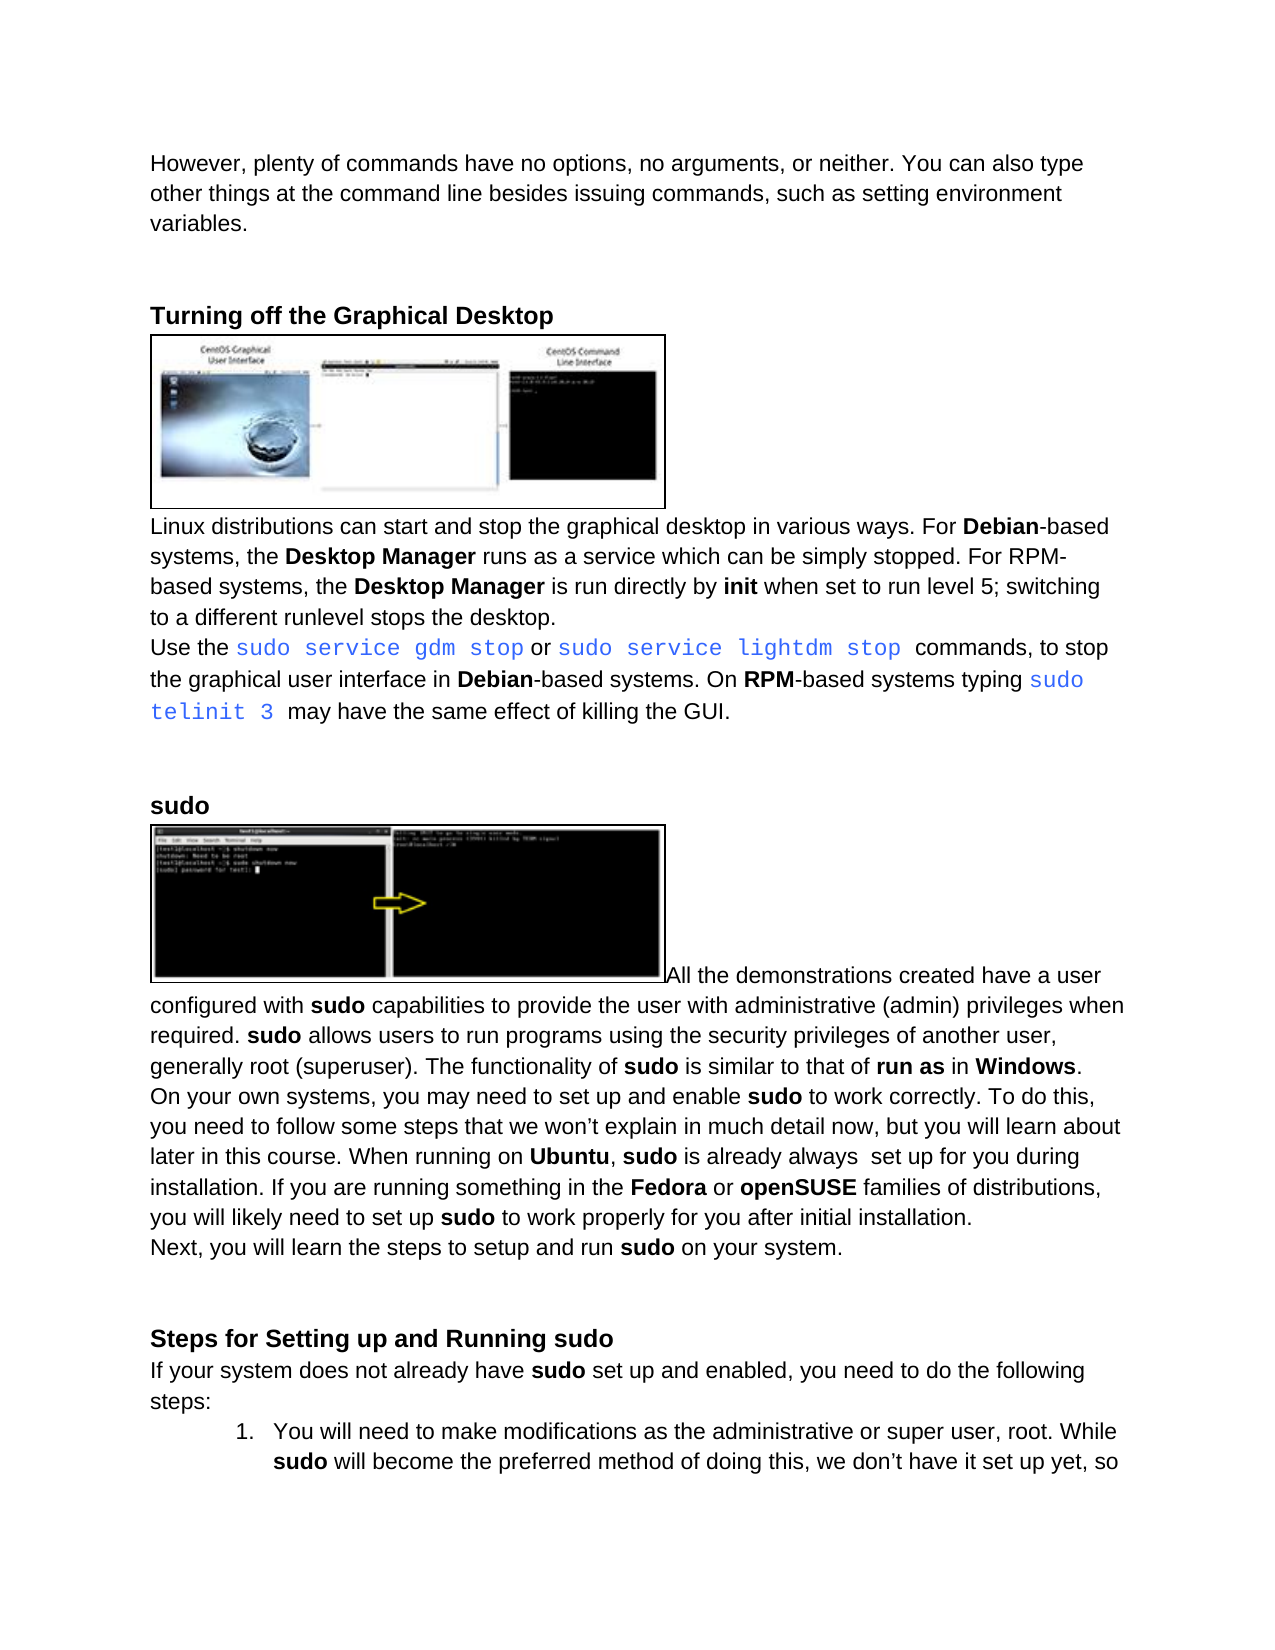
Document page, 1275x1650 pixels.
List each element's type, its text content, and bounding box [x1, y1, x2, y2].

text Steps for Setting up and Running sudo [150, 1324, 1125, 1353]
picture [152, 826, 664, 982]
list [235, 1418, 1125, 1474]
picture [152, 336, 664, 508]
text On your own systems, you may need to set up and enable sudo to work correctly. To do this, you need to follow some steps that we won’t explain in much detail now, but you will learn about later in this course. When running on Ubuntu, sudo is already always set up for you during installation. If you are running something in the Fedora or openSUSE families of distributions, you will likely need to set up sudo to work properly for you after initial installation. [150, 1083, 1125, 1230]
text Linux distributions can start and stop the graphical desktop in various ways. For Debian-based systems, the Desktop Manager runs as a service which can be simply stopped. For RPM-based systems, the Desktop Manager is run directly by init when set to run level 5; switching to a different runlevel stops the desktop. [150, 513, 1125, 630]
text sudo [150, 791, 1125, 820]
text However, plenty of commands have no options, no arguments, or neither. You can also type other things at the command line besides issuing commands, such as setting environment variables. [150, 150, 1125, 237]
text Next, you will learn the steps to setup and run sudo on your system. [150, 1234, 1125, 1260]
text If your system does not already have sudo set up and enabled, you need to do the following steps: [150, 1357, 1125, 1414]
text Turning off the Graphical Desktop [150, 301, 1125, 330]
text Use the sudo service gdm stop or sudo service lightdm stop commands, to stop the graphical user interface in Debian-based systems. On RPM-based systems typing sudo telinit 3 may have the same effect of killing the GUI. [150, 634, 1125, 726]
